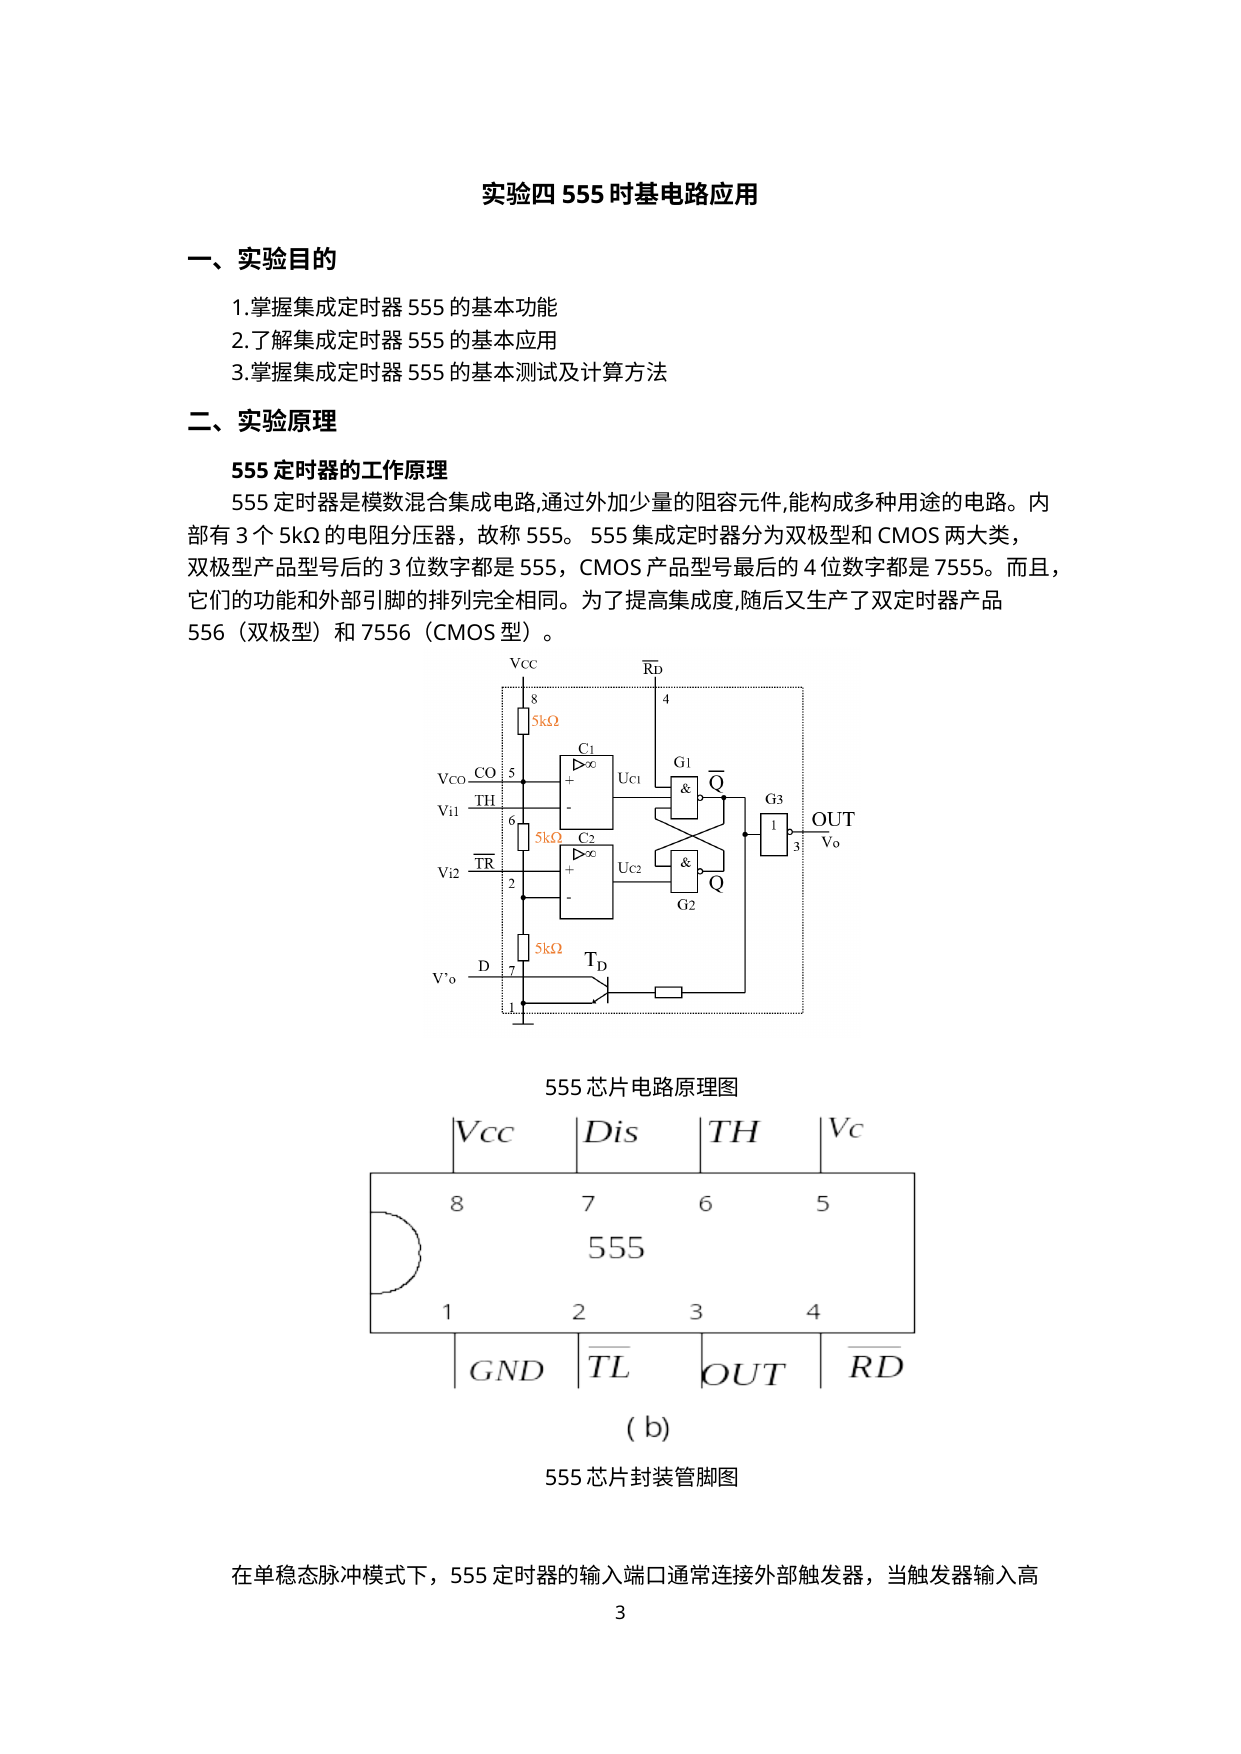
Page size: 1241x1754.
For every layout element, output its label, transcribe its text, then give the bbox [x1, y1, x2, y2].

text 实验四 555时基电路应用 [187, 160, 1053, 225]
text 555定时器是模数混合集成电路,通过外加少量的阻容元件,能构成多种用途的电路。内部有3个5kΩ的电阻分压器，故称555。 555集成定时器分为双极型和CMOS两大类，双极型产品型号后的3位数字都是555，CMOS产品型号最后的4位数字都是7555。而且，它们的功能和外部引脚的排列完全相同。为了提高集成度,随后又生产了双定时器产品556（双极型）和7556（CMOS型）。 [187, 485, 1053, 647]
text 555芯片电路原理图 [187, 1070, 1053, 1102]
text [187, 1557, 1053, 1590]
text 一、实验目的 [187, 225, 1053, 290]
text 1.掌握集成定时器555的基本功能 [187, 290, 1053, 322]
text 二、实验原理 [187, 387, 1053, 452]
text 2.了解集成定时器555的基本应用 [187, 322, 1053, 355]
text 555芯片封装管脚图 [187, 1460, 1053, 1492]
text 555定时器的工作原理 [187, 452, 1053, 485]
text 3.掌握集成定时器555的基本测试及计算方法 [187, 355, 1053, 387]
picture [422, 647, 862, 1038]
